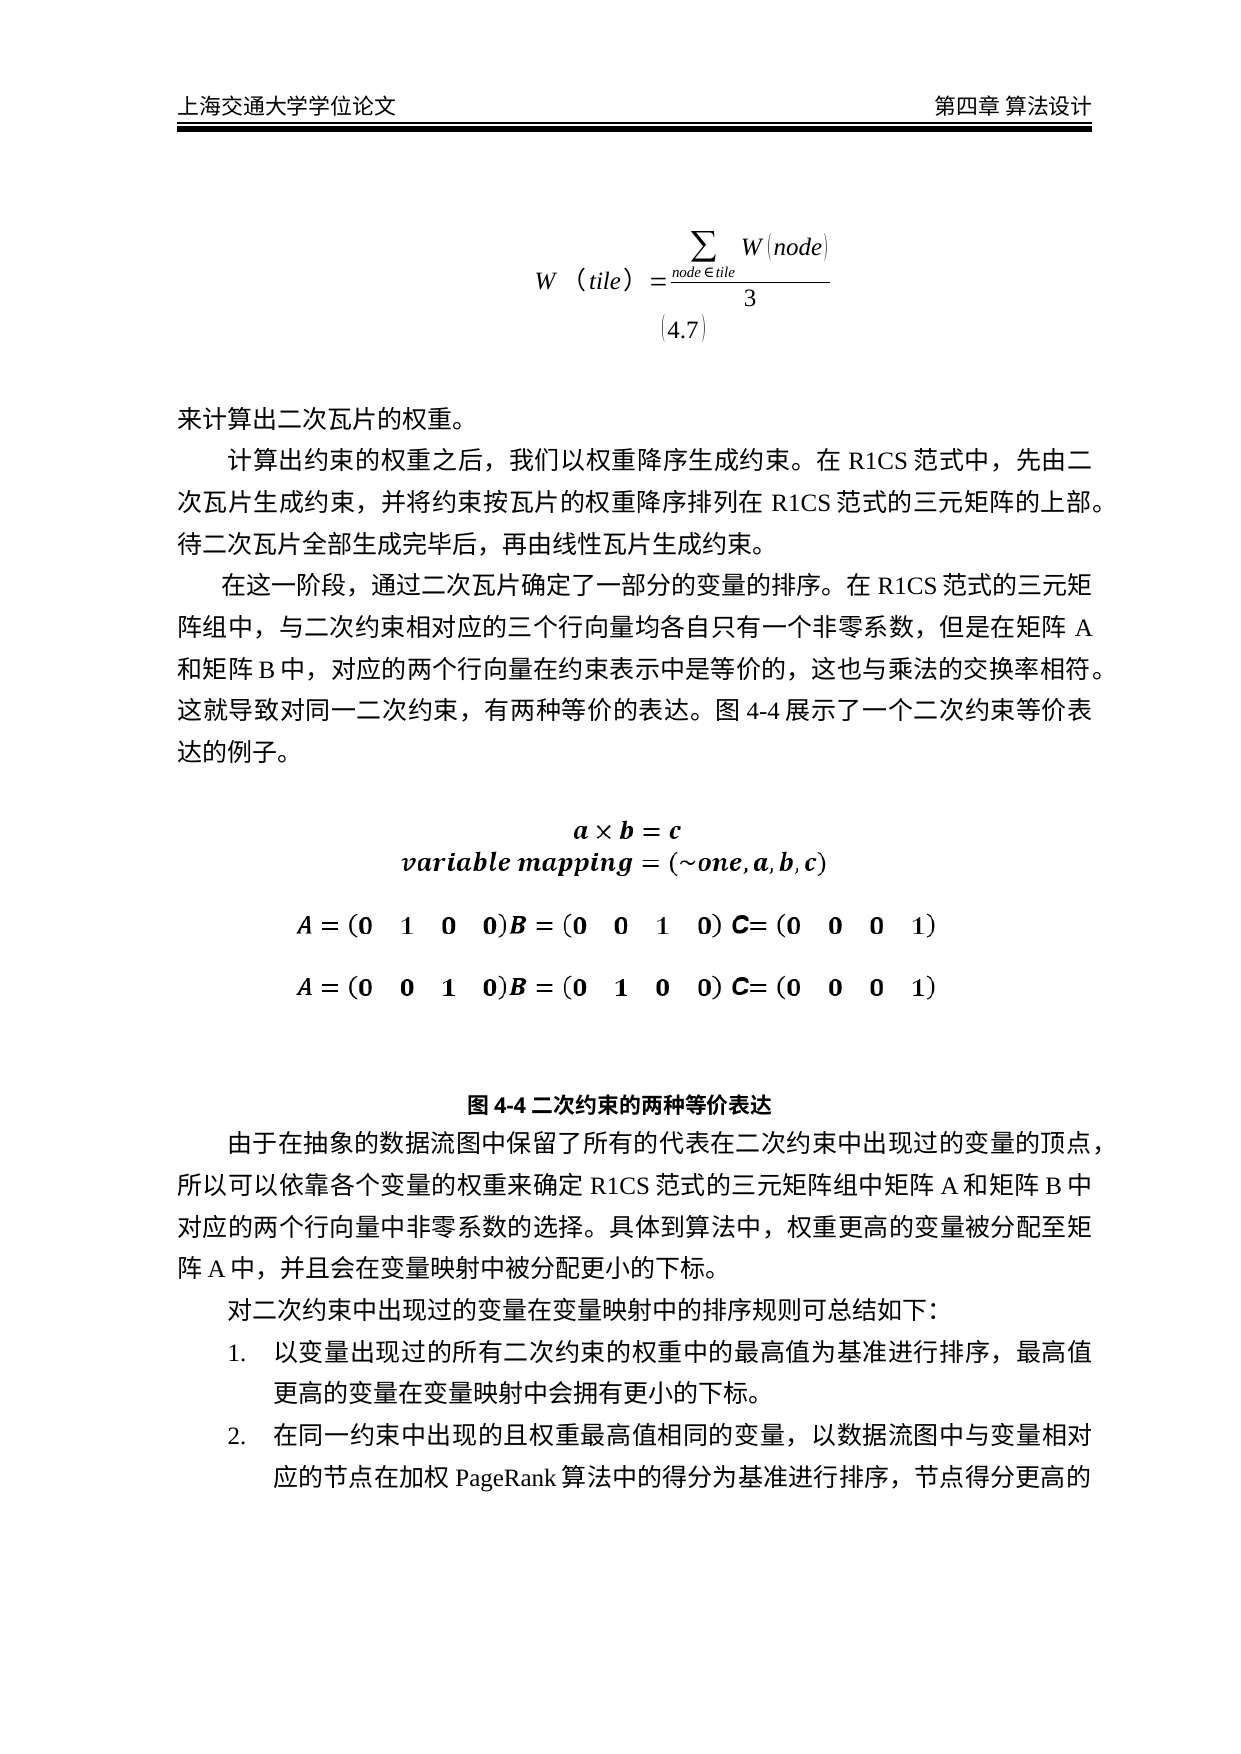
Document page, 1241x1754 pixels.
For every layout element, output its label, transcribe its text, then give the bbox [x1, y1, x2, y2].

text 在这一阶段，通过二次瓦片确定了一部分的变量的排序。在R1CS范式的三元矩阵组中，与二次约束相对应的三个行向量均各自只有一个非零系数，但是在矩阵A和矩阵B中，对应的两个行向量在约束表示中是等价的，这也与乘法的交换率相符。这就导致对同一二次约束，有两种等价的表达。图4-4展示了一个二次约束等价表达的例子。 [177, 561, 1092, 770]
list 以变量出现过的所有二次约束的权重中的最高值为基准进行排序，最高值更高的变量在变量映射中会拥有更小的下标。 [227, 1328, 1092, 1411]
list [227, 1411, 1092, 1494]
text 来计算出二次瓦片的权重。 [177, 395, 1092, 436]
text 计算出约束的权重之后，我们以权重降序生成约束。在R1CS范式中，先由二次瓦片生成约束，并将约束按瓦片的权重降序排列在R1CS范式的三元矩阵的上部。待二次瓦片全部生成完毕后，再由线性瓦片生成约束。 [177, 436, 1092, 561]
text 对二次约束中出现过的变量在变量映射中的排序规则可总结如下： [177, 1286, 1092, 1328]
picture [162, 776, 1078, 1066]
